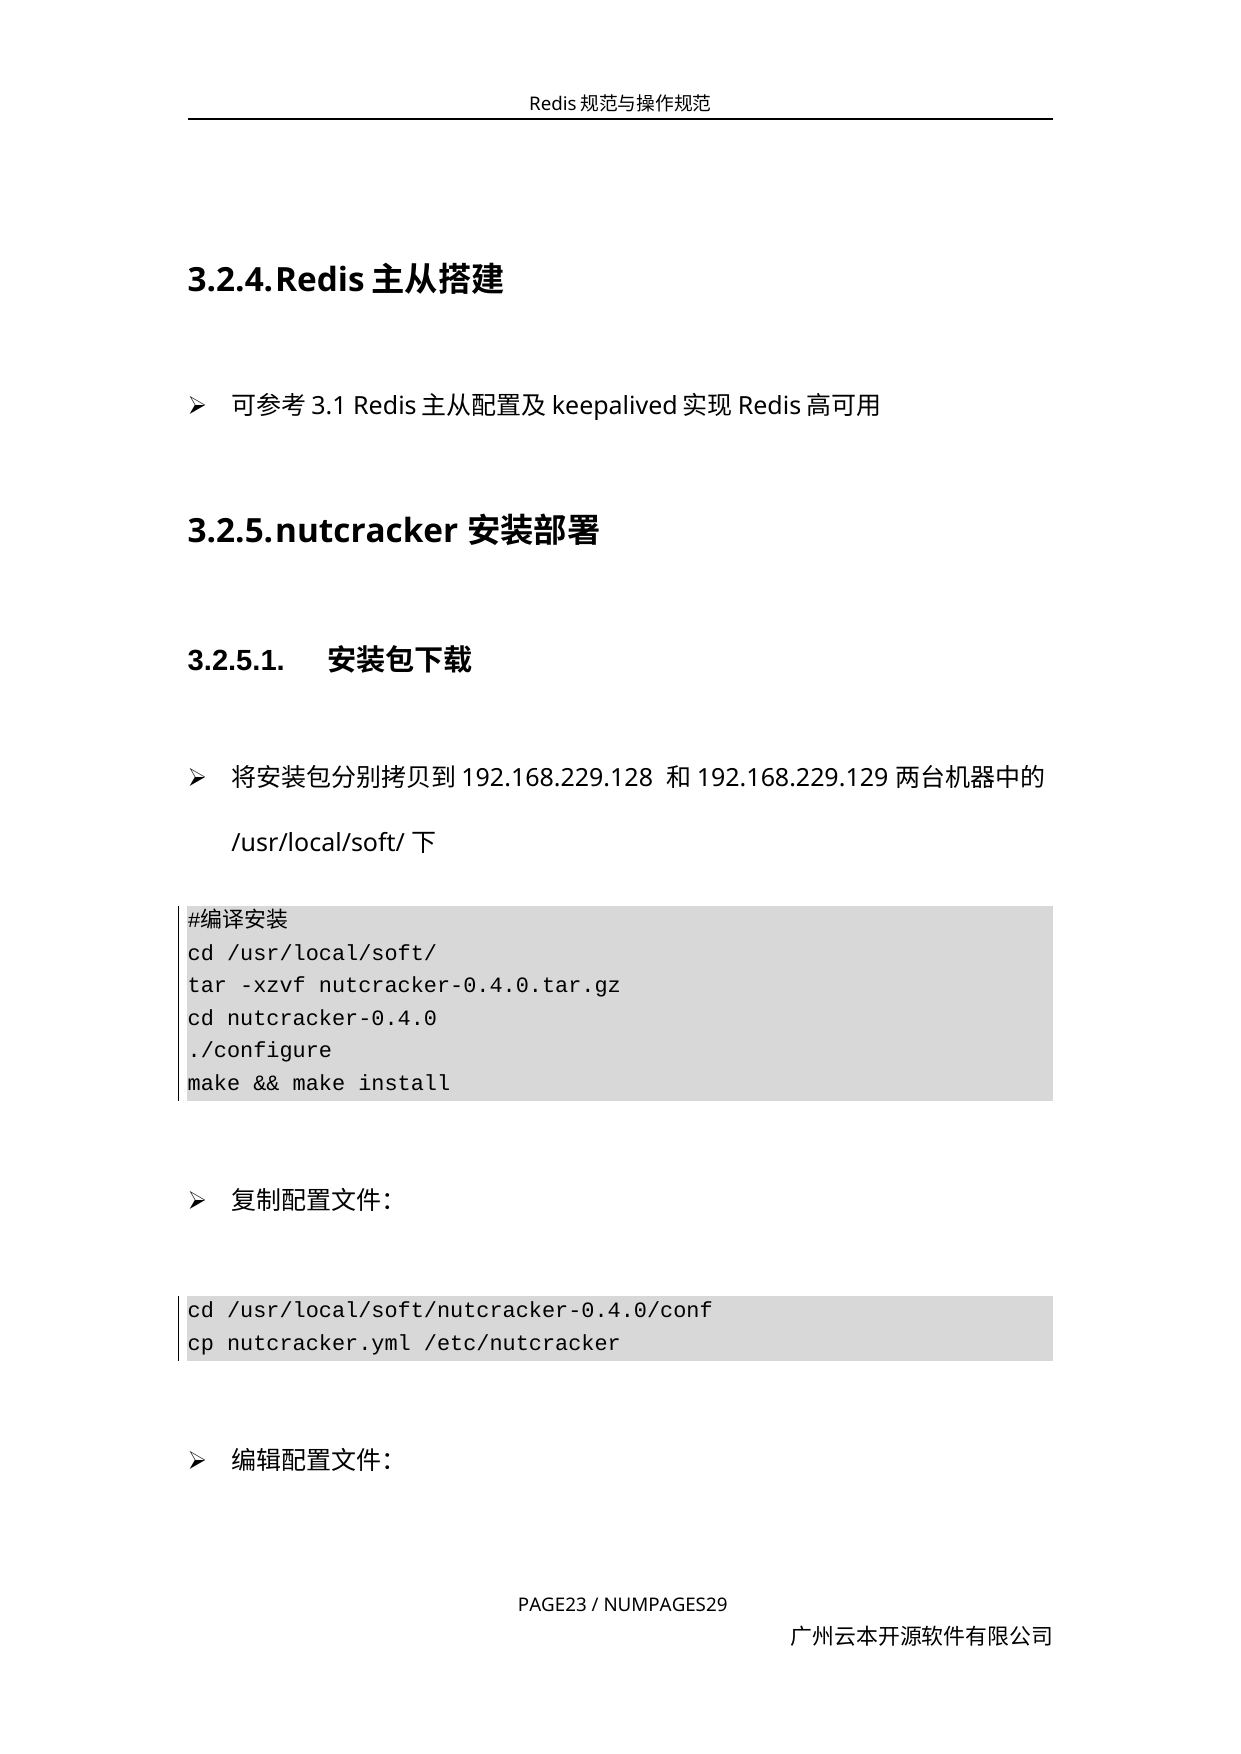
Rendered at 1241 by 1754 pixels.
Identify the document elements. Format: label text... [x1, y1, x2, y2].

text tar -xzvf nutcracker-0.4.0.tar.gz [187, 971, 1053, 1003]
text cd /usr/local/soft/ [187, 938, 1053, 971]
text cp nutcracker.yml /etc/nutcracker [187, 1328, 1053, 1361]
list 将安装包分别拷贝到192.168.229.128 和 192.168.229.129 两台机器中的/usr/local/soft/ 下 [187, 743, 1053, 873]
subtitle Redis主从搭建 [187, 244, 1053, 309]
list 编辑配置文件： [187, 1426, 1053, 1491]
list 可参考3.1 Redis主从配置及keepalived实现Redis高可用 [187, 371, 1053, 436]
text ./configure [187, 1036, 1053, 1068]
text #编译安装 [187, 906, 1053, 938]
text cd /usr/local/soft/nutcracker-0.4.0/conf [187, 1296, 1053, 1328]
subtitle 安装包下载 [187, 625, 1053, 690]
text cd nutcracker-0.4.0 [187, 1003, 1053, 1036]
subtitle nutcracker 安装部署 [187, 496, 1053, 561]
list 复制配置文件： [187, 1166, 1053, 1231]
text make && make install [187, 1068, 1053, 1101]
